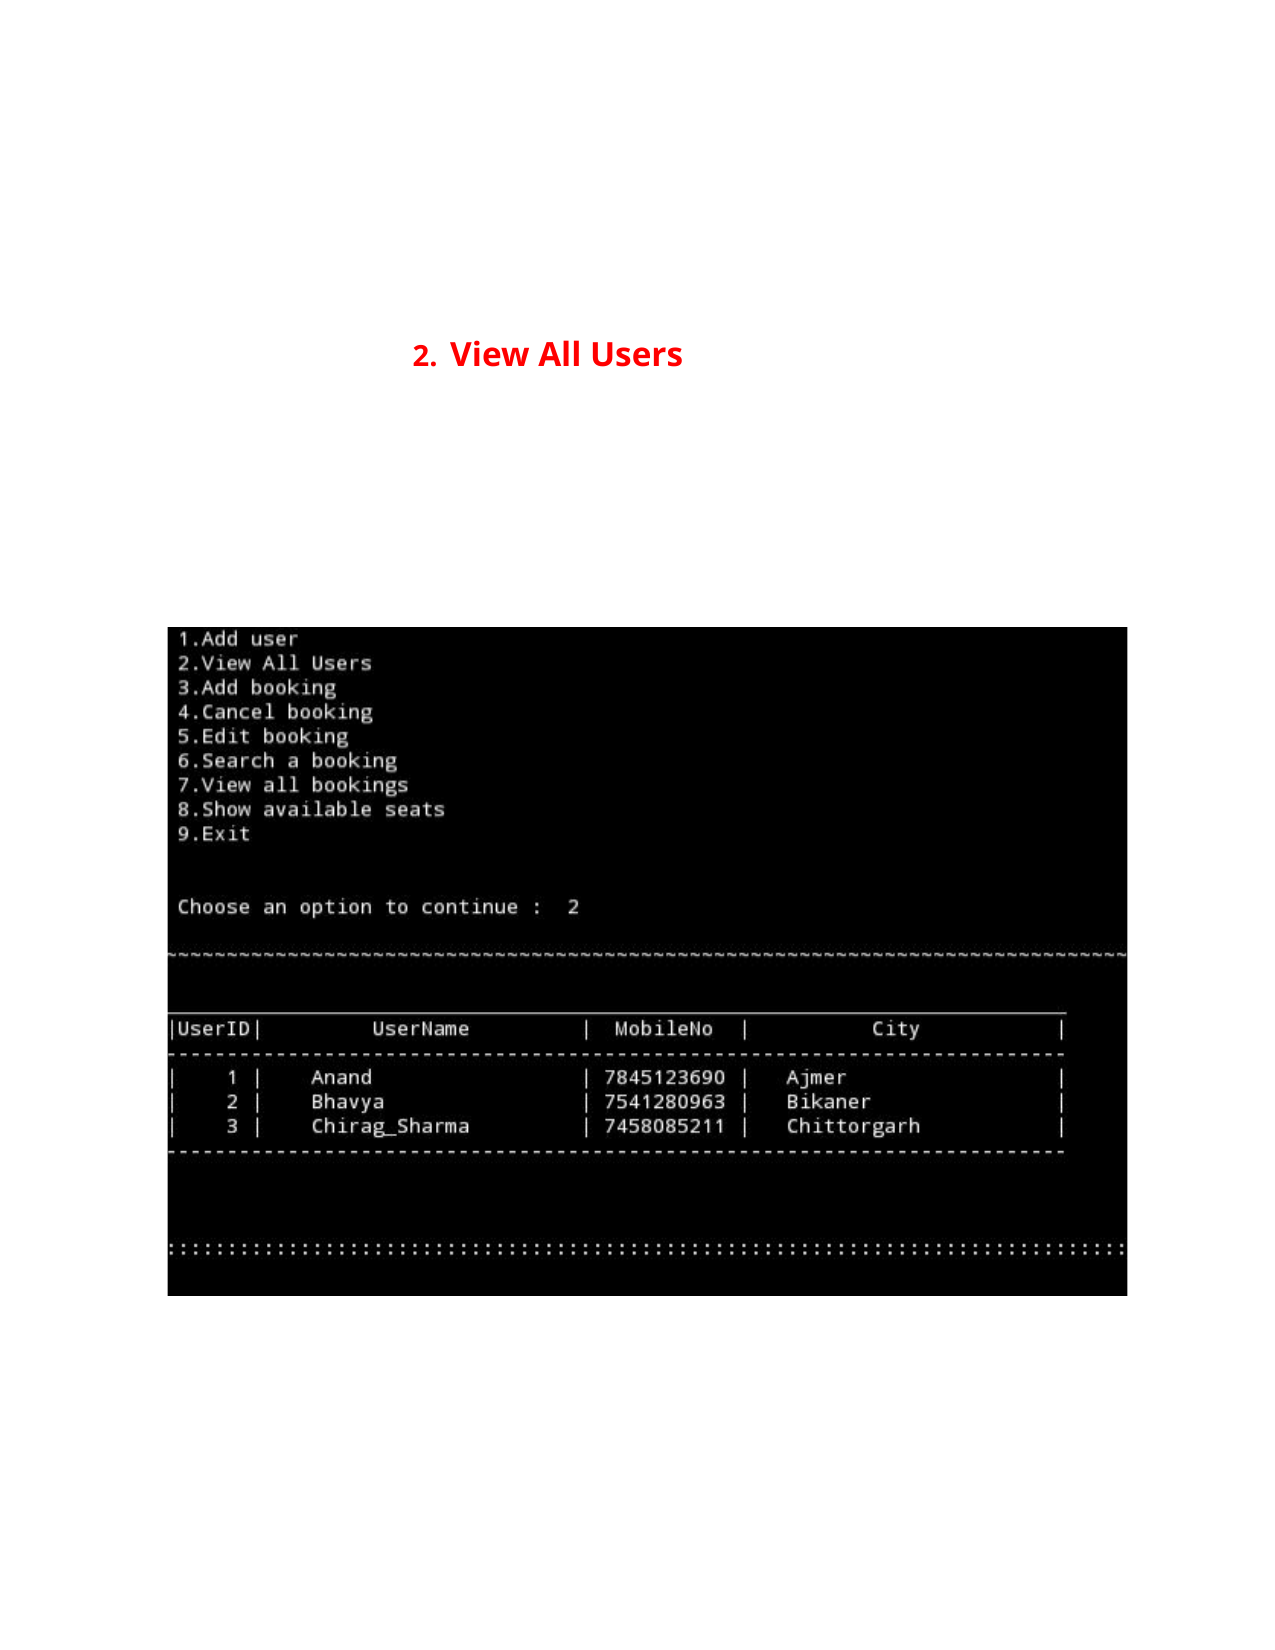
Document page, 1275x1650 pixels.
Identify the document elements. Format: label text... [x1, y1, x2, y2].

list View All Users [412, 331, 1125, 376]
picture [167, 627, 1128, 1296]
